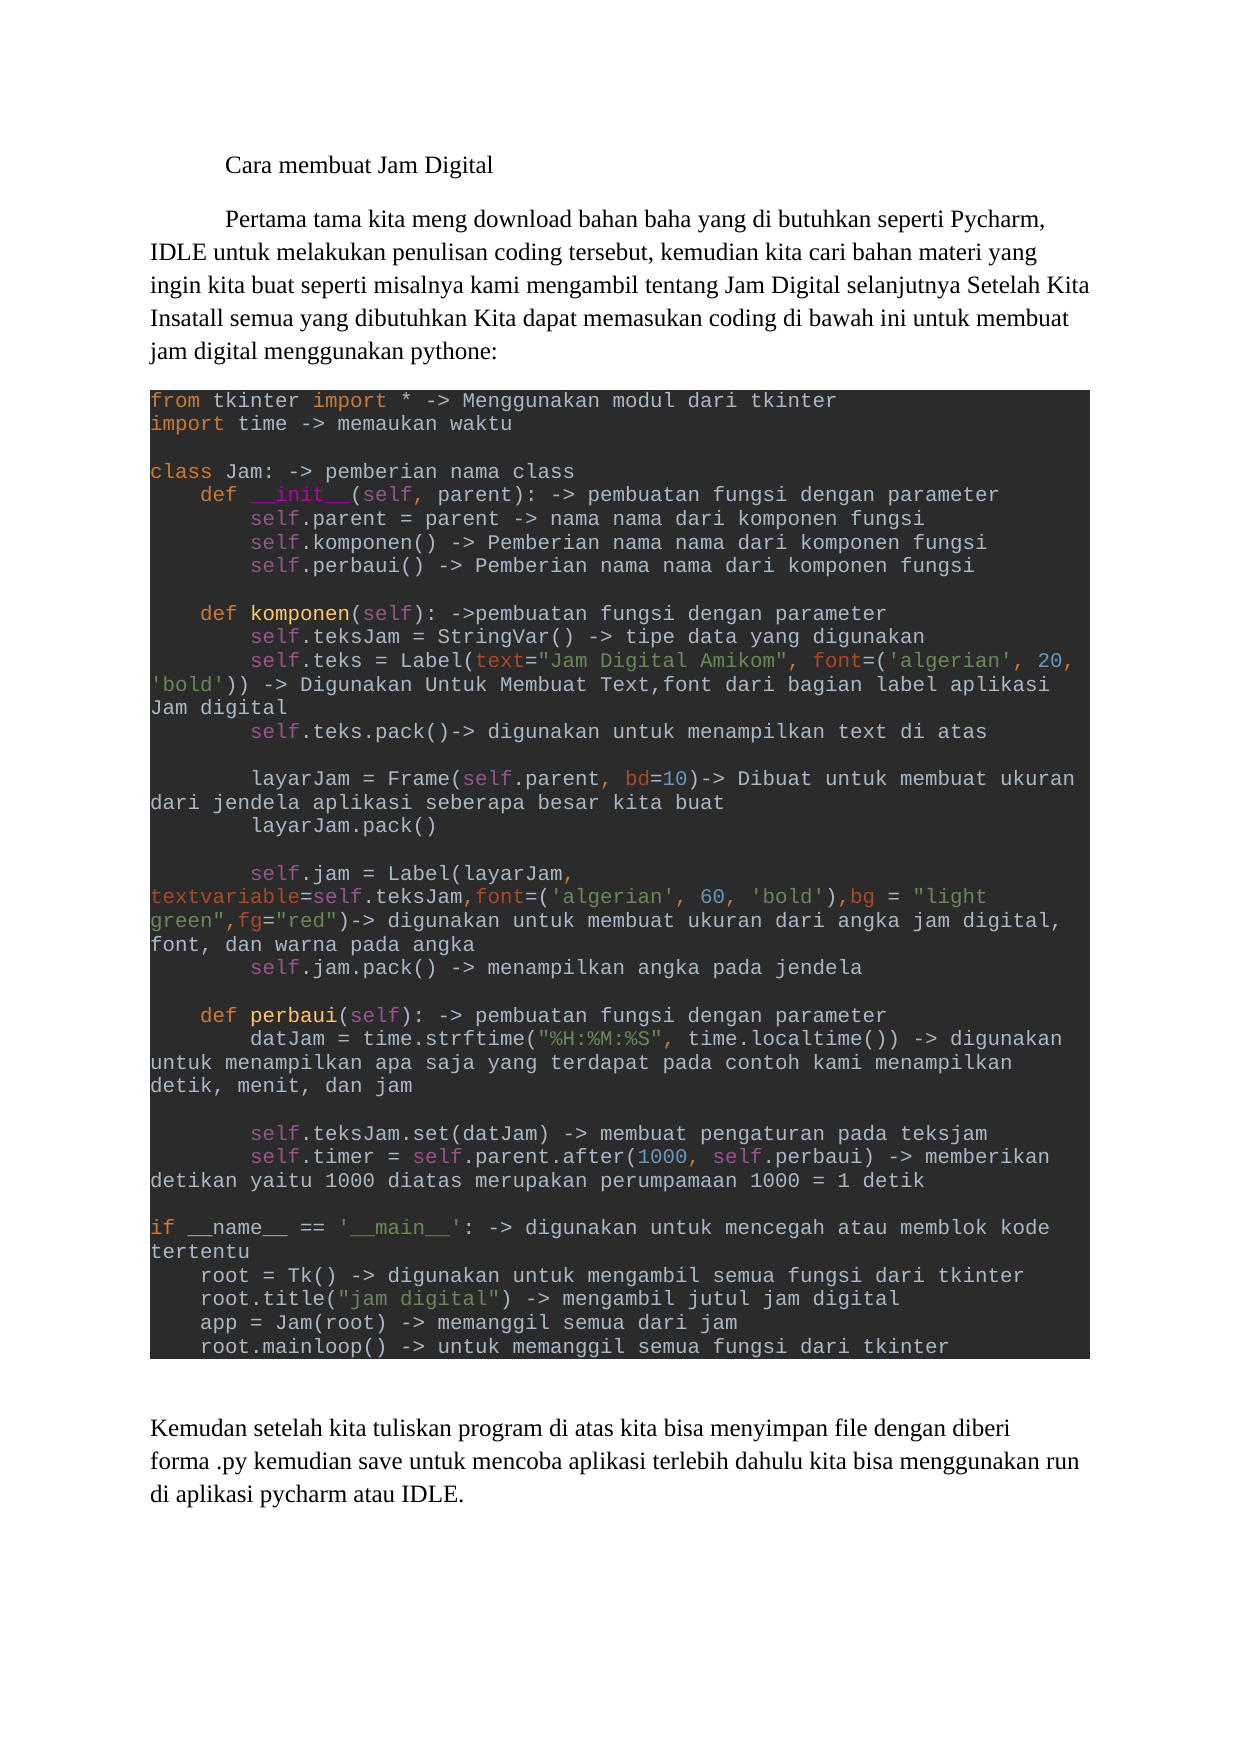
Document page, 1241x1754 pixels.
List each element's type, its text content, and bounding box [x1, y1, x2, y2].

text Pertama tama kita meng download bahan baha yang di butuhkan seperti Pycharm, IDLE untuk melakukan penulisan coding tersebut, kemudian kita cari bahan materi yang ingin kita buat seperti misalnya kami mengambil tentang Jam Digital selanjutnya Setelah Kita Insatall semua yang dibutuhkan Kita dapat memasukan coding di bawah ini untuk membuat jam digital menggunakan pythone: [150, 204, 1090, 365]
text Kemudan setelah kita tuliskan program di atas kita bisa menyimpan file dengan diberi forma .py kemudian save untuk mencoba aplikasi terlebih dahulu kita bisa menggunakan run di aplikasi pycharm atau IDLE. [150, 1413, 1090, 1508]
list Cara membuat Jam Digital [225, 150, 1090, 179]
text from tkinter import * -> Menggunakan modul dari tkinter import time -> memaukan waktu class Jam: -> pemberian nama class def __init__(self, parent): -> pembuatan fungsi dengan parameter self.parent = parent -> nama nama dari komponen fungsi self.komponen() -> Pemberian nama nama dari komponen fungsi self.perbaui() -> Pemberian nama nama dari komponen fungsi def komponen(self): ->pembuatan fungsi dengan parameter self.teksJam = StringVar() -> tipe data yang digunakan self.teks = Label(text="Jam Digital Amikom", font=('algerian', 20, 'bold')) -> Digunakan Untuk Membuat Text,font dari bagian label aplikasi Jam digital self.teks.pack()-> digunakan untuk menampilkan text di atas layarJam = Frame(self.parent, bd=10)-> Dibuat untuk membuat ukuran dari jendela aplikasi seberapa besar kita buat layarJam.pack() self.jam = Label(layarJam, textvariable=self.teksJam,font=('algerian', 60, 'bold'),bg = "light green",fg="red")-> digunakan untuk membuat ukuran dari angka jam digital, font, dan warna pada angka self.jam.pack() -> menampilkan angka pada jendela def perbaui(self): -> pembuatan fungsi dengan parameter datJam = time.strftime("%H:%M:%S", time.localtime()) -> digunakan untuk menampilkan apa saja yang terdapat pada contoh kami menampilkan detik, menit, dan jam self.teksJam.set(datJam) -> membuat pengaturan pada teksjam self.timer = self.parent.after(1000, self.perbaui) -> memberikan detikan yaitu 1000 diatas merupakan perumpamaan 1000 = 1 detik if __name__ == '__main__': -> digunakan untuk mencegah atau memblok kode tertentu root = Tk() -> digunakan untuk mengambil semua fungsi dari tkinter root.title("jam digital") -> mengambil jutul jam digital app = Jam(root) -> memanggil semua dari jam root.mainloop() -> untuk memanggil semua fungsi dari tkinter [150, 390, 1090, 1359]
